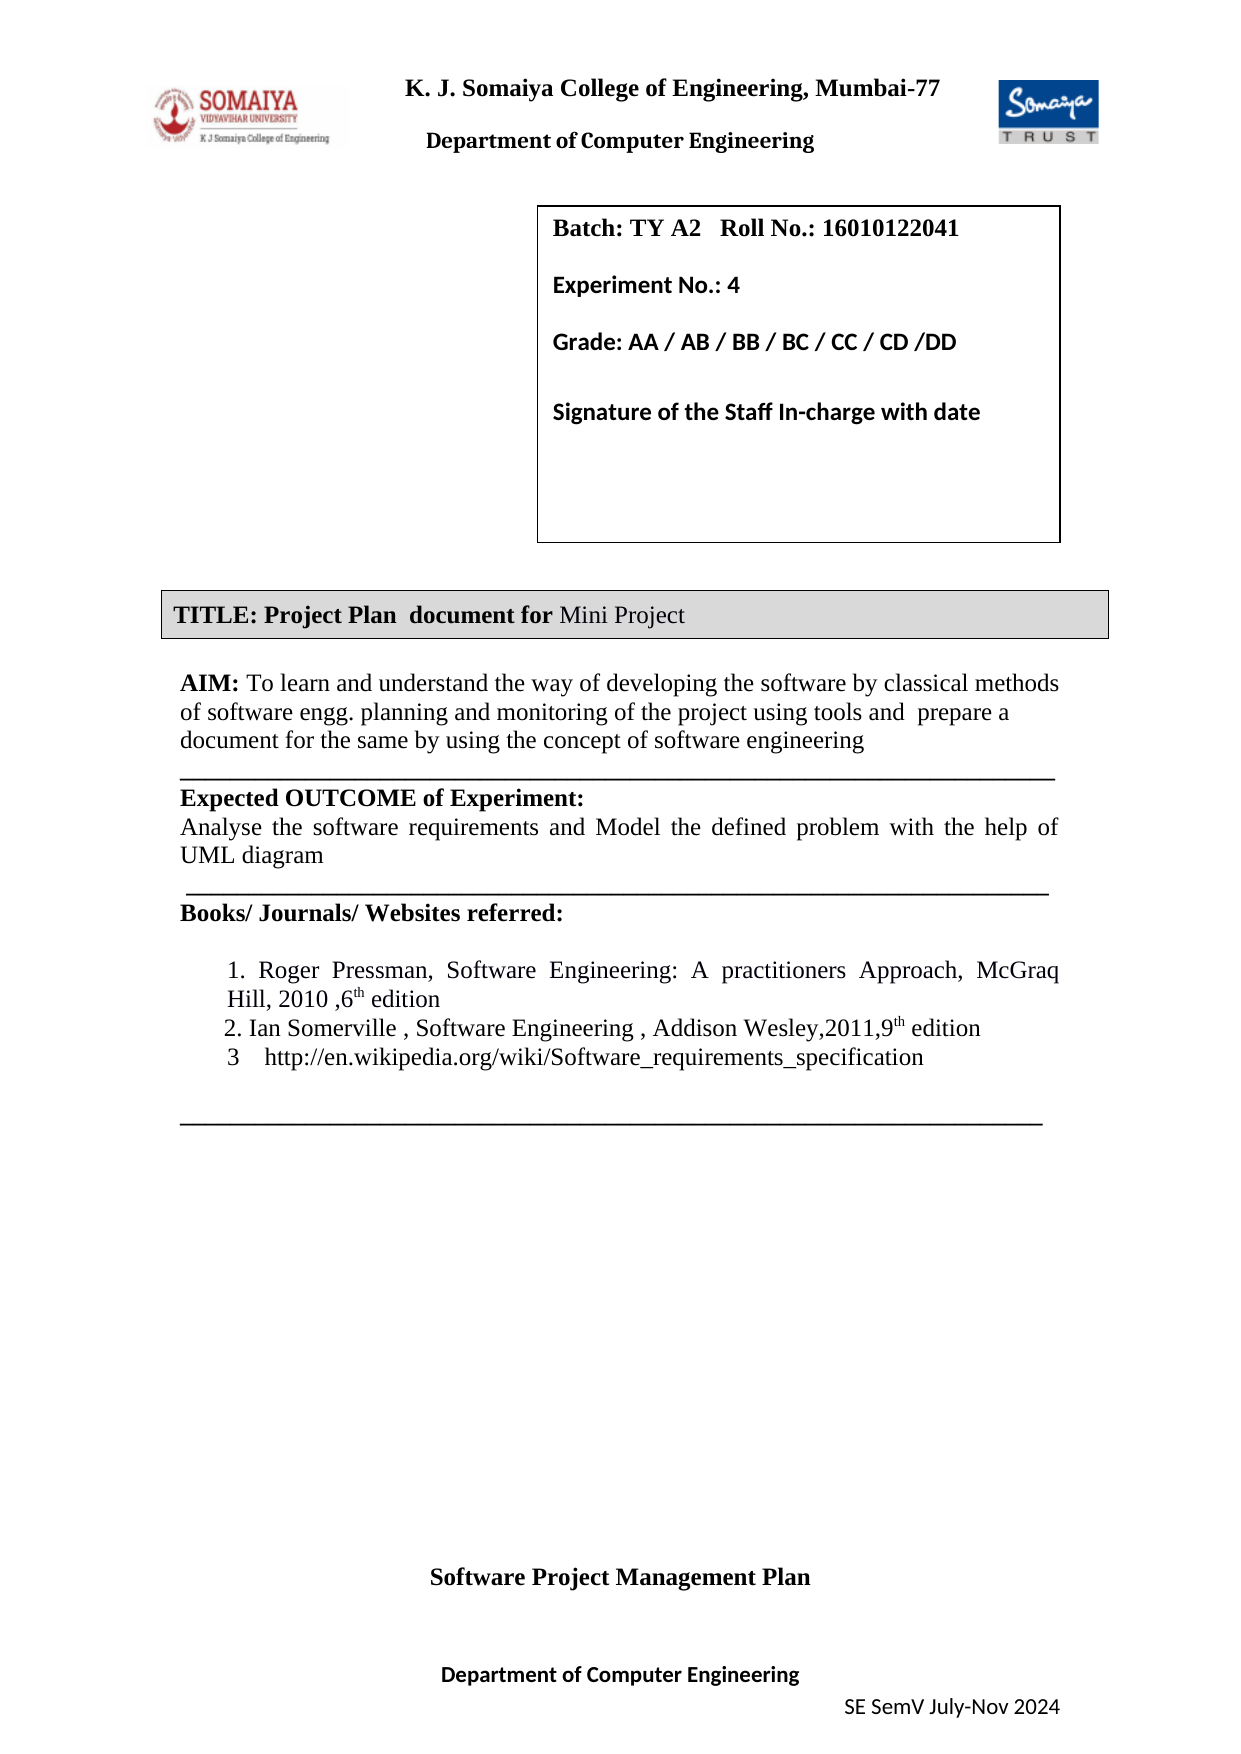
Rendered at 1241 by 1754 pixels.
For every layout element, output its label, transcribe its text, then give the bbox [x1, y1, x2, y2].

text AIM: To learn and understand the way of developing the software by classical methods of software engg. planning and monitoring of the project using tools and prepare a document for the same by using the concept of software engineering ______________________________________________________________________ [180, 668, 1060, 783]
text Books/ Journals/ Websites referred: [180, 898, 1060, 927]
table_header TITLE: Project Plan document for Mini Project [162, 591, 1108, 638]
text Analyse the software requirements and Model the defined problem with the help of UML diagram [180, 812, 1060, 869]
picture [146, 85, 349, 149]
text _____________________________________________________________________ [180, 869, 1060, 898]
text Software Project Management Plan [180, 1562, 1060, 1591]
list http://en.wikipedia.org/wiki/Software_requirements_specification [227, 1042, 1060, 1070]
picture [998, 80, 1099, 144]
text Expected OUTCOME of Experiment: [180, 783, 1060, 812]
text 2. Ian Somerville , Software Engineering , Addison Wesley,2011,9th edition [180, 1013, 1060, 1042]
text 1. Roger Pressman, Software Engineering: A practitioners Approach, McGraq Hill, 2010 ,6th edition [227, 955, 1060, 1013]
text _____________________________________________________________________ [180, 1099, 1060, 1128]
